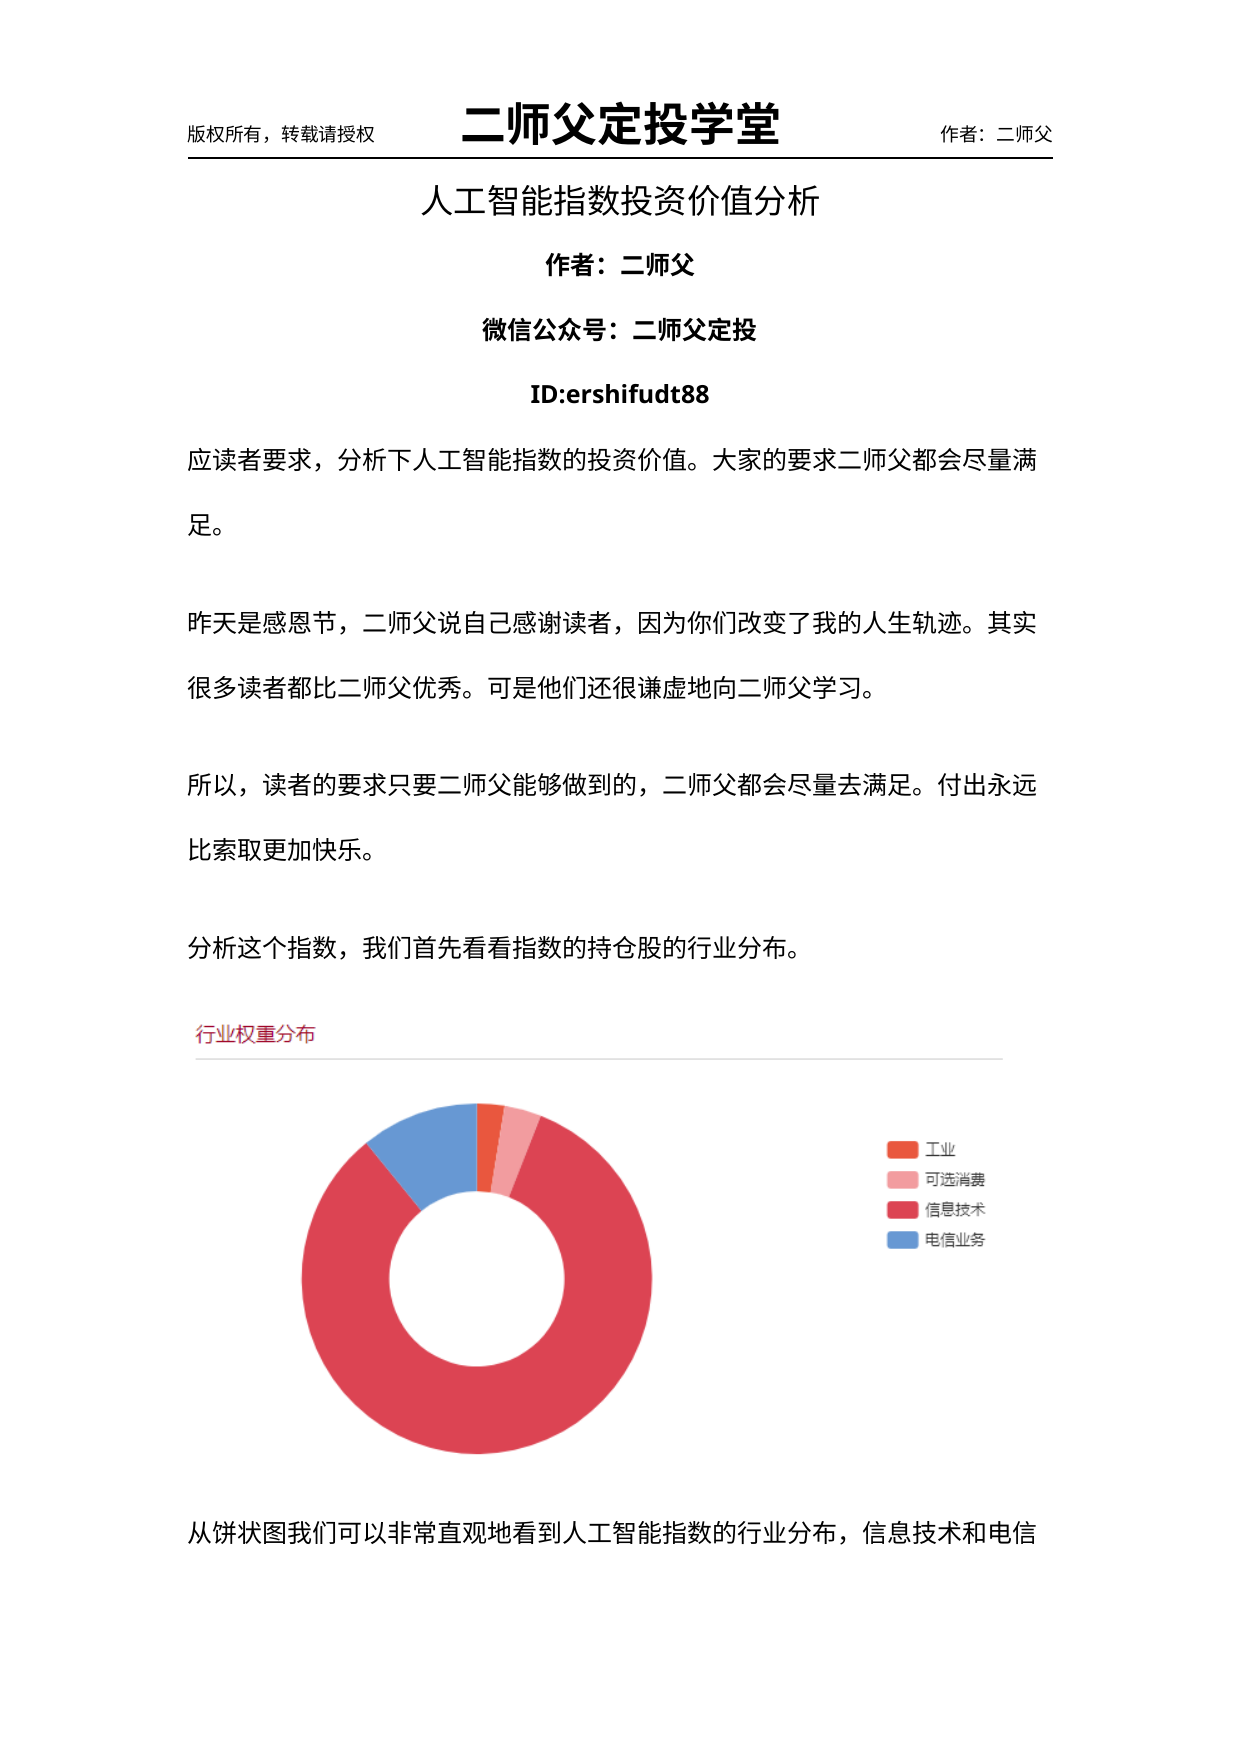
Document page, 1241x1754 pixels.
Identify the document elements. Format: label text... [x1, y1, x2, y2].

text ID:ershifudt88 [187, 361, 1053, 426]
text 作者：二师父 [187, 231, 1053, 296]
text 人工智能指数投资价值分析 [187, 166, 1053, 231]
text 所以，读者的要求只要二师父能够做到的，二师父都会尽量去满足。付出永远比索取更加快乐。 [187, 751, 1053, 881]
text 分析这个指数，我们首先看看指数的持仓股的行业分布。 [187, 914, 1053, 979]
text 微信公众号：二师父定投 [187, 296, 1053, 361]
text 昨天是感恩节，二师父说自己感谢读者，因为你们改变了我的人生轨迹。其实很多读者都比二师父优秀。可是他们还很谦虚地向二师父学习。 [187, 589, 1053, 719]
picture [187, 1011, 1023, 1473]
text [187, 1499, 1053, 1564]
text 应读者要求，分析下人工智能指数的投资价值。大家的要求二师父都会尽量满足。 [187, 426, 1053, 556]
